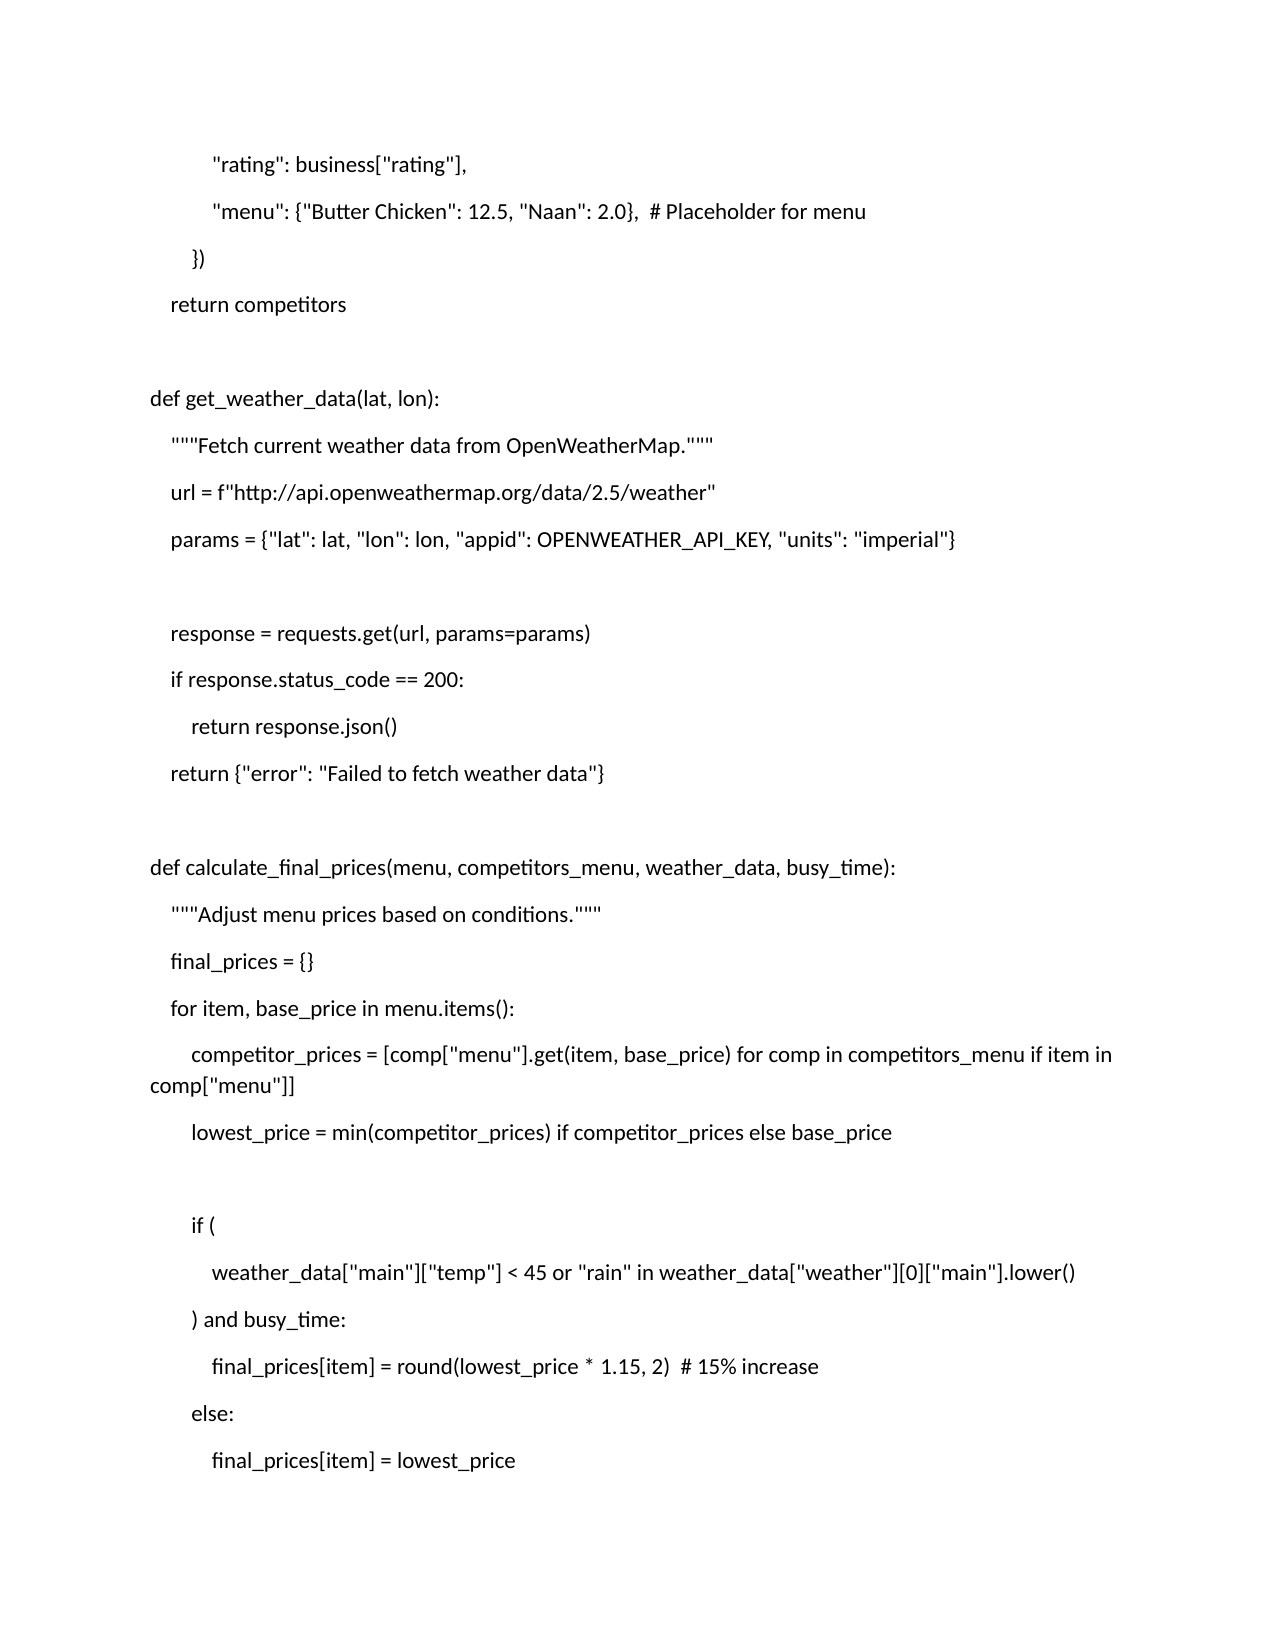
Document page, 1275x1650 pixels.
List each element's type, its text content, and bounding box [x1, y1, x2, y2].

text for item, base_price in menu.items(): [150, 994, 1125, 1022]
text """Adjust menu prices based on conditions.""" [150, 900, 1125, 928]
text "menu": {"Butter Chicken": 12.5, "Naan": 2.0}, # Placeholder for menu [150, 197, 1125, 225]
text return {"error": "Failed to fetch weather data"} [150, 759, 1125, 787]
text def calculate_final_prices(menu, competitors_menu, weather_data, busy_time): [150, 853, 1125, 881]
text }) [150, 244, 1125, 272]
text if response.status_code == 200: [150, 666, 1125, 694]
text if ( [150, 1211, 1125, 1239]
text "rating": business["rating"], [150, 150, 1125, 178]
text params = {"lat": lat, "lon": lon, "appid": OPENWEATHER_API_KEY, "units": "imperial"} [150, 525, 1125, 553]
text final_prices[item] = round(lowest_price * 1.15, 2) # 15% increase [150, 1352, 1125, 1380]
text url = f"http://api.openweathermap.org/data/2.5/weather" [150, 478, 1125, 506]
text def get_weather_data(lat, lon): [150, 384, 1125, 412]
text final_prices = {} [150, 947, 1125, 975]
text weather_data["main"]["temp"] < 45 or "rain" in weather_data["weather"][0]["main"].lower() [150, 1258, 1125, 1286]
text response = requests.get(url, params=params) [150, 619, 1125, 647]
text lowest_price = min(competitor_prices) if competitor_prices else base_price [150, 1118, 1125, 1146]
text else: [150, 1399, 1125, 1427]
text competitor_prices = [comp["menu"].get(item, base_price) for comp in competitors_menu if item in comp["menu"]] [150, 1041, 1125, 1099]
text return response.json() [150, 712, 1125, 741]
text ) and busy_time: [150, 1305, 1125, 1333]
text return competitors [150, 291, 1125, 319]
text """Fetch current weather data from OpenWeatherMap.""" [150, 431, 1125, 459]
text final_prices[item] = lowest_price [150, 1446, 1125, 1474]
